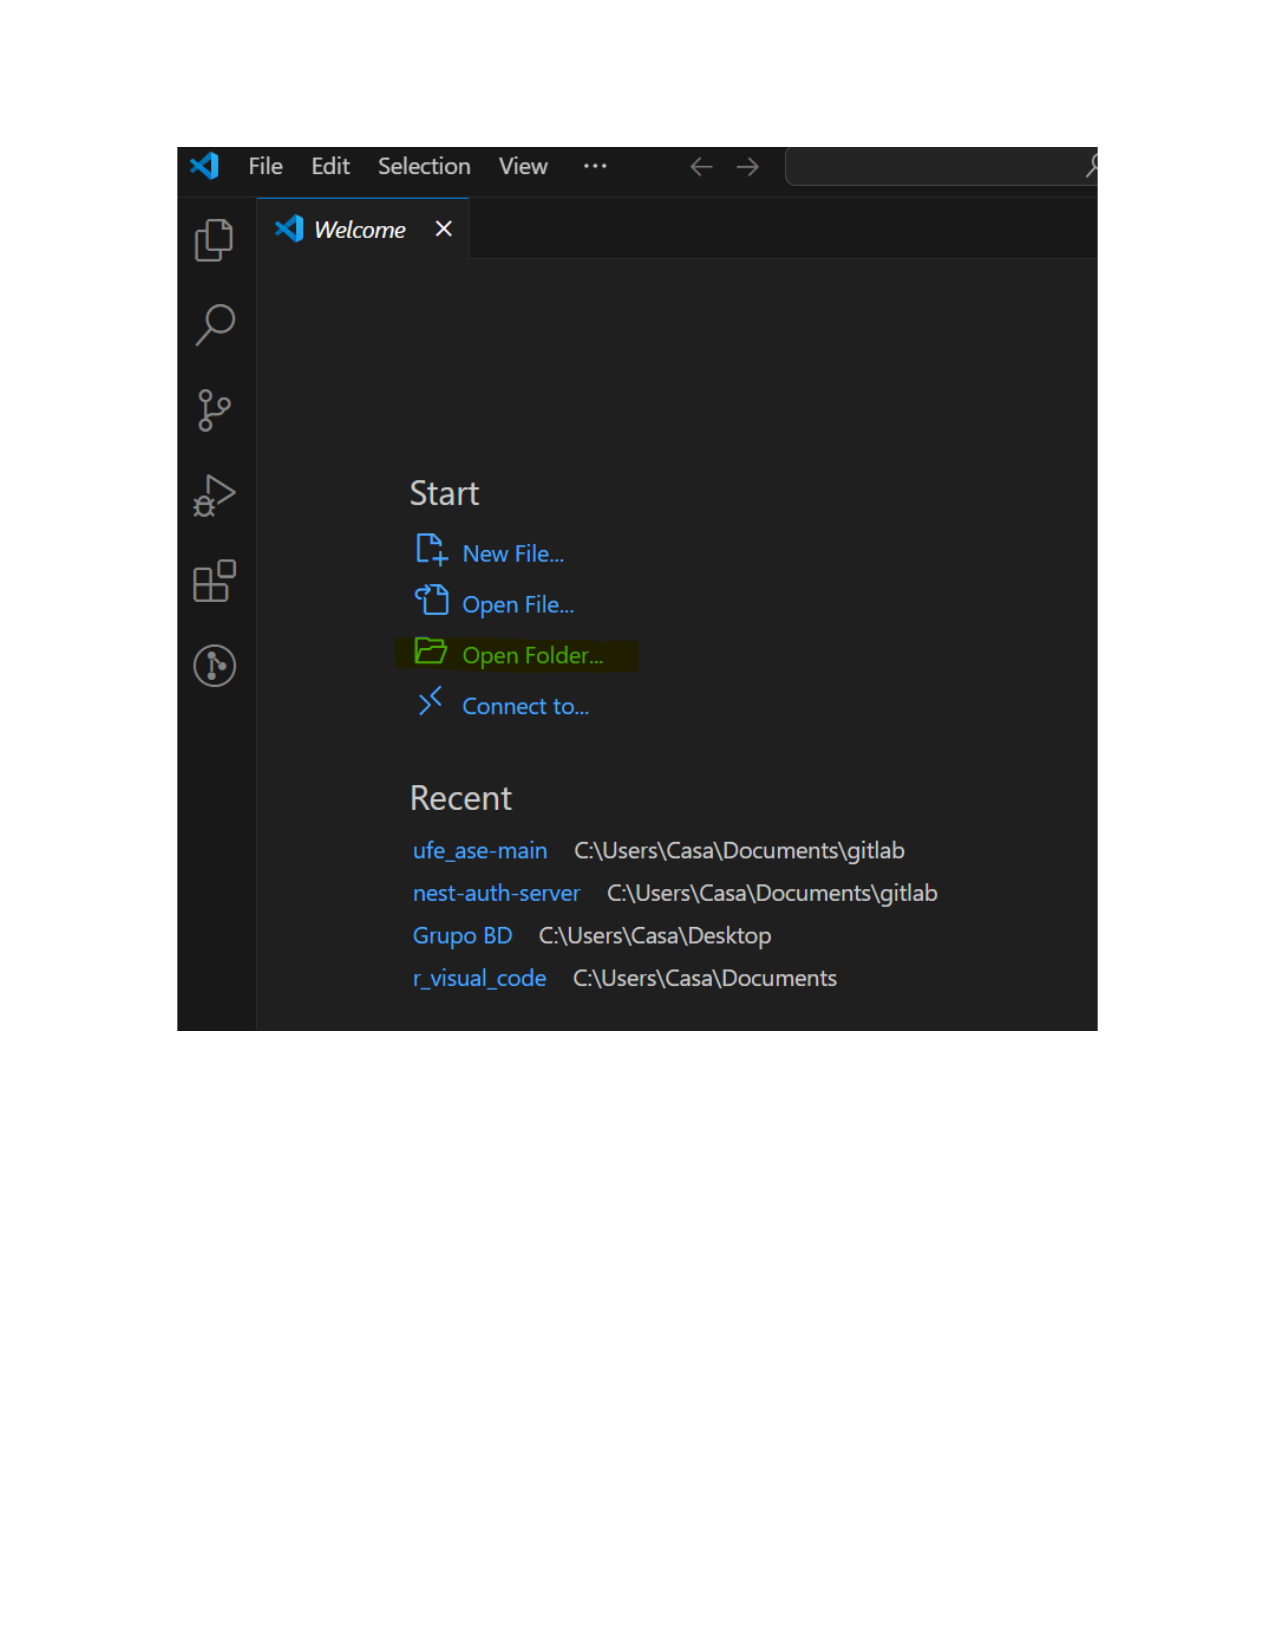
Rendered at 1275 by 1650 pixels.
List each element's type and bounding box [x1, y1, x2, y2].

picture [177, 147, 1098, 1031]
